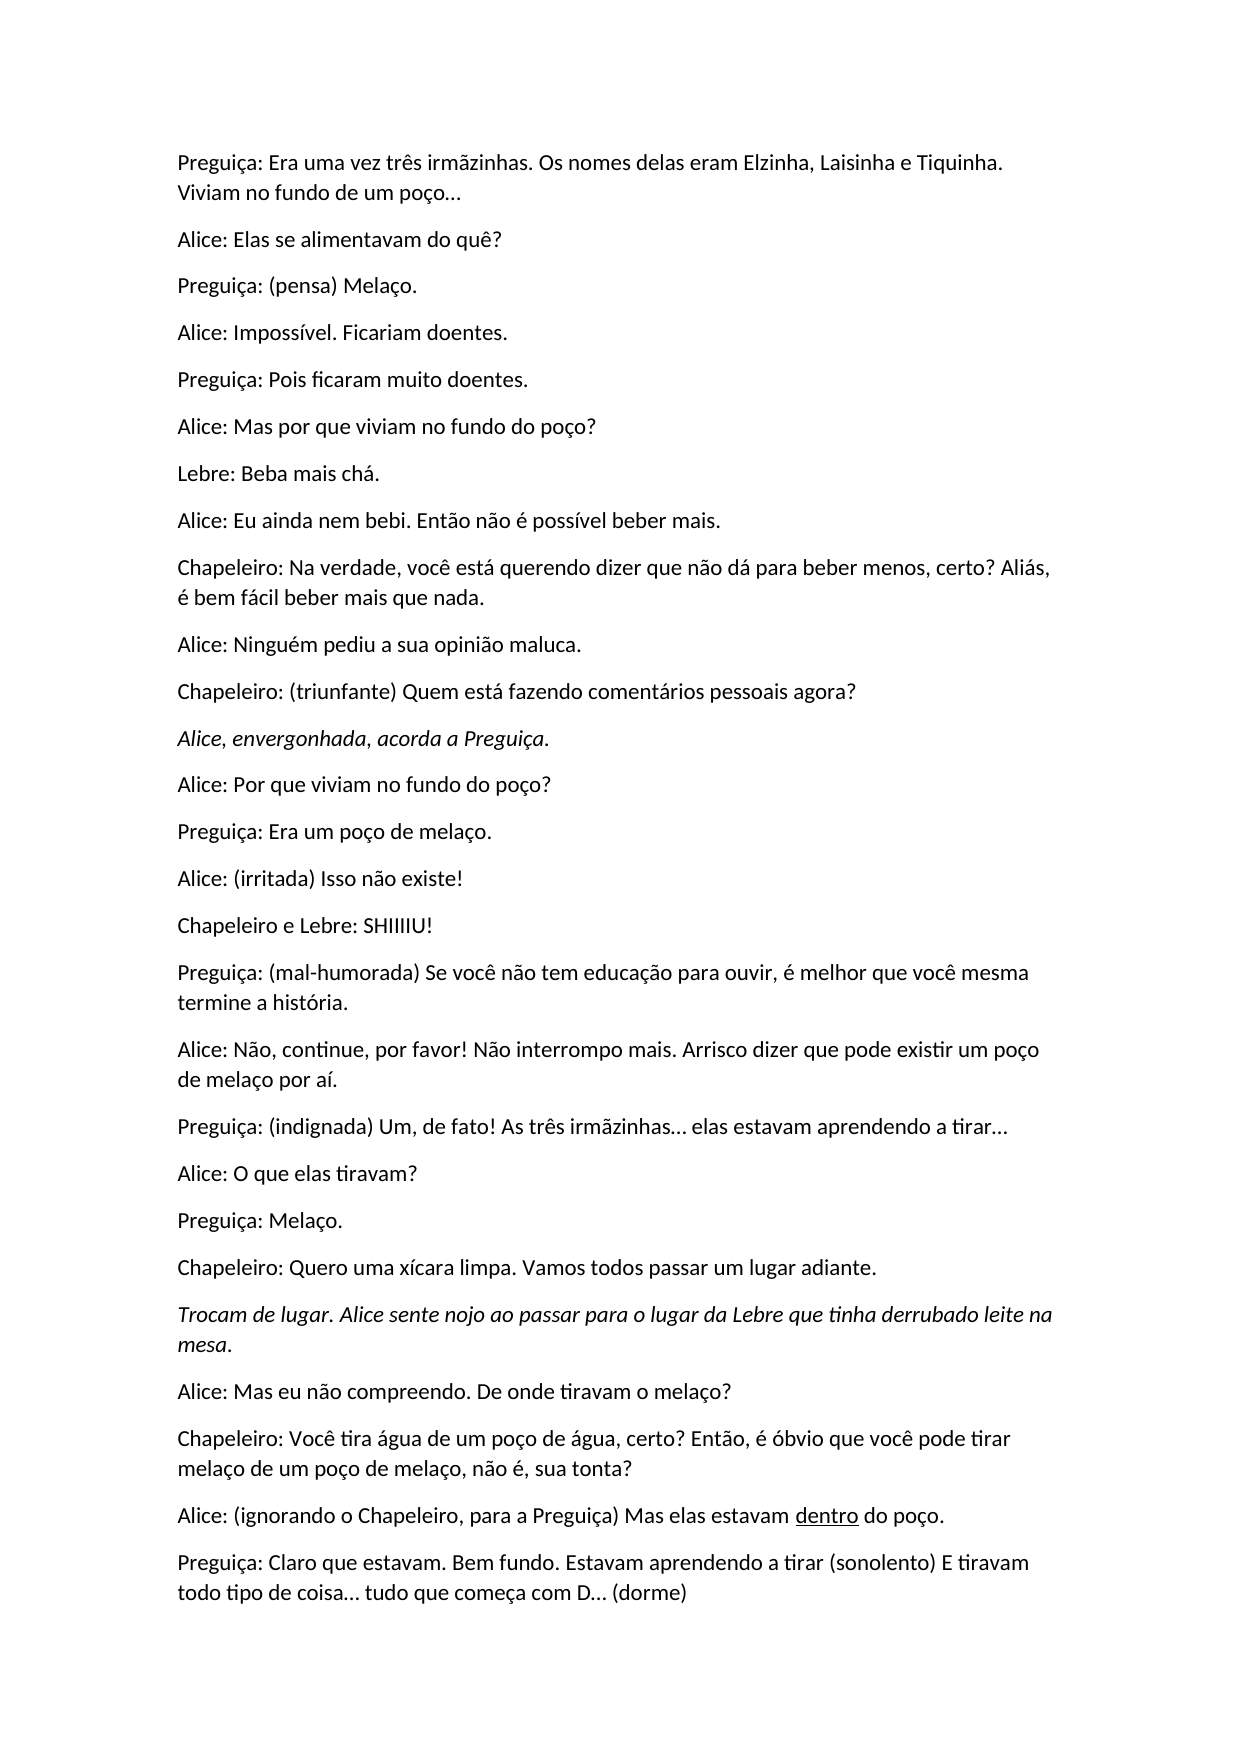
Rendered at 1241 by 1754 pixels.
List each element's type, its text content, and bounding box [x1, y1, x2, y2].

text Chapeleiro: Na verdade, você está querendo dizer que não dá para beber menos, certo? Aliás, é bem fácil beber mais que nada. [177, 553, 1063, 611]
text Preguiça: Claro que estavam. Bem fundo. Estavam aprendendo a tirar (sonolento) E tiravam todo tipo de coisa… tudo que começa com D… (dorme) [177, 1548, 1063, 1606]
text Alice: Elas se alimentavam do quê? [177, 225, 1063, 253]
text Chapeleiro: Quero uma xícara limpa. Vamos todos passar um lugar adiante. [177, 1253, 1063, 1281]
text Alice, envergonhada, acorda a Preguiça. [177, 724, 1063, 752]
text Alice: Mas eu não compreendo. De onde tiravam o melaço? [177, 1377, 1063, 1405]
text Alice: (irritada) Isso não existe! [177, 864, 1063, 892]
text Preguiça: (mal-humorada) Se você não tem educação para ouvir, é melhor que você mesma termine a história. [177, 958, 1063, 1016]
text Alice: Ninguém pediu a sua opinião maluca. [177, 630, 1063, 658]
text Preguiça: Era uma vez três irmãzinhas. Os nomes delas eram Elzinha, Laisinha e Tiquinha. Viviam no fundo de um poço… [177, 148, 1063, 206]
text Alice: Não, continue, por favor! Não interrompo mais. Arrisco dizer que pode existir um poço de melaço por aí. [177, 1035, 1063, 1093]
text Preguiça: (pensa) Melaço. [177, 272, 1063, 299]
text Chapeleiro: (triunfante) Quem está fazendo comentários pessoais agora? [177, 677, 1063, 705]
text Preguiça: Melaço. [177, 1206, 1063, 1234]
text Alice: (ignorando o Chapeleiro, para a Preguiça) Mas elas estavam dentro do poço. [177, 1501, 1063, 1529]
text Preguiça: Era um poço de melaço. [177, 817, 1063, 845]
text Preguiça: Pois ficaram muito doentes. [177, 365, 1063, 393]
text Chapeleiro: Você tira água de um poço de água, certo? Então, é óbvio que você pode tirar melaço de um poço de melaço, não é, sua tonta? [177, 1424, 1063, 1482]
text Alice: Impossível. Ficariam doentes. [177, 318, 1063, 346]
text Trocam de lugar. Alice sente nojo ao passar para o lugar da Lebre que tinha derrubado leite na mesa. [177, 1300, 1063, 1358]
text Alice: O que elas tiravam? [177, 1159, 1063, 1187]
text Alice: Por que viviam no fundo do poço? [177, 771, 1063, 798]
text Lebre: Beba mais chá. [177, 459, 1063, 487]
text Preguiça: (indignada) Um, de fato! As três irmãzinhas… elas estavam aprendendo a tirar… [177, 1112, 1063, 1140]
text Alice: Eu ainda nem bebi. Então não é possível beber mais. [177, 506, 1063, 534]
text Chapeleiro e Lebre: SHIIIIU! [177, 911, 1063, 939]
text Alice: Mas por que viviam no fundo do poço? [177, 412, 1063, 440]
